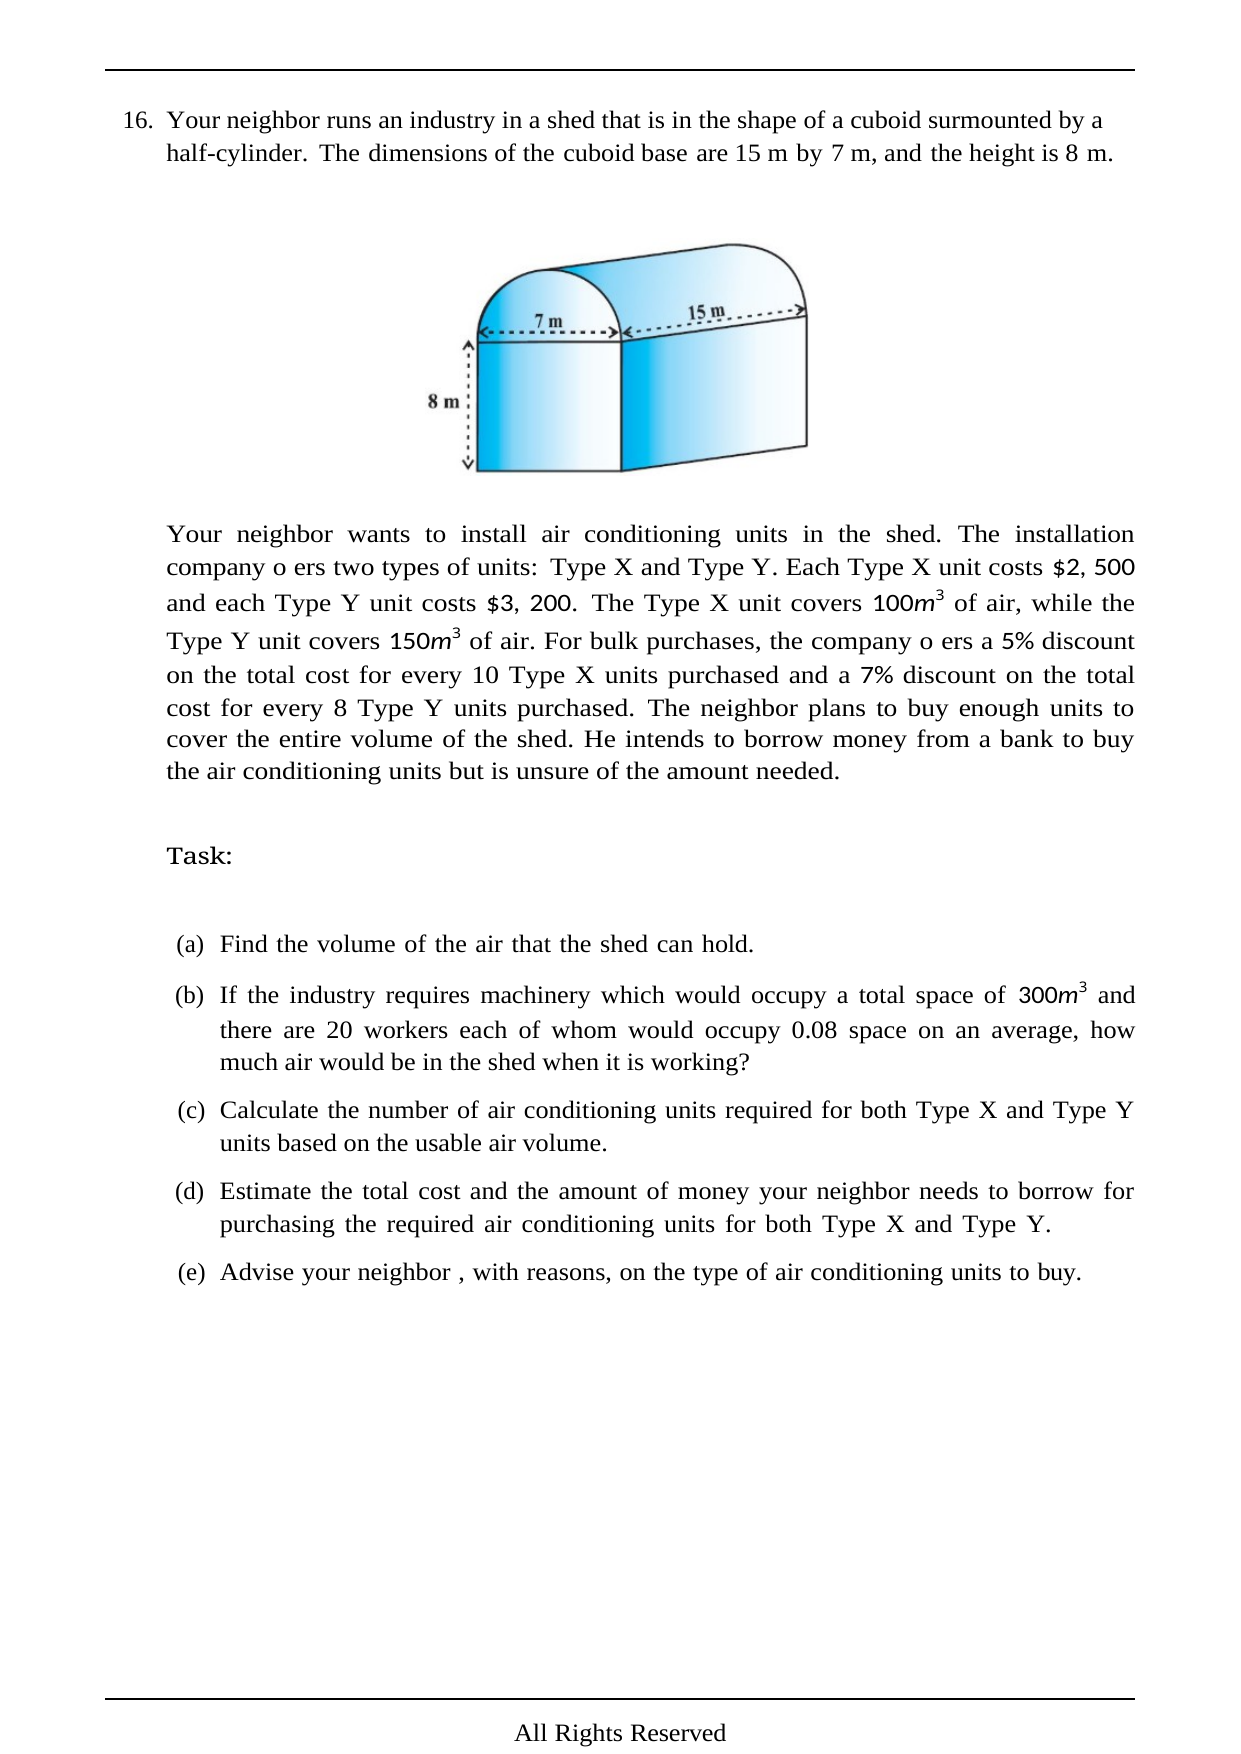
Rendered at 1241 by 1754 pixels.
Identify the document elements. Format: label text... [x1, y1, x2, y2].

list Find the volume of the air that the shed can hold. [176, 929, 1146, 958]
picture [424, 238, 809, 476]
text Task: [166, 840, 1146, 871]
list If the industry requires machinery which would occupy a total space of 300m3 and there are 20 workers each of whom would occupy 0.08 space on an average, how much air would be in the shed when it is working? [175, 977, 1136, 1076]
text Your neighbor wants to install air conditioning units in the shed. The installation company o ers two types of units: Type X and Type Y. Each Type X unit costs $2, 500 and each Type Y unit costs $3, 200. The Type X unit covers 100m3 of air, while the Type Y unit covers 150m3 of air. For bulk purchases, the company o ers a 5% discount on the total cost for every 10 Type X units purchased and a 7% discount on the total cost for every 8 Type Y units purchased. The neighbor plans to buy enough units to cover the entire volume of the shed. He intends to borrow money from a bank to buy the air conditioning units but is unsure of the amount needed. [166, 519, 1136, 785]
list Advise your neighbor , with reasons, on the type of air conditioning units to buy. [178, 1257, 1146, 1286]
list Estimate the total cost and the amount of money your neighbor needs to borrow for purchasing the required air conditioning units for both Type X and Type Y. [175, 1176, 1136, 1238]
list Calculate the number of air conditioning units required for both Type X and Type Y units based on the usable air volume. [177, 1095, 1135, 1157]
list Your neighbor runs an industry in a shed that is in the shape of a cuboid surmounted by a half-cylinder. The dimensions of the cuboid base are 15 m by 7 m, and the height is 8 m. [122, 105, 1135, 167]
